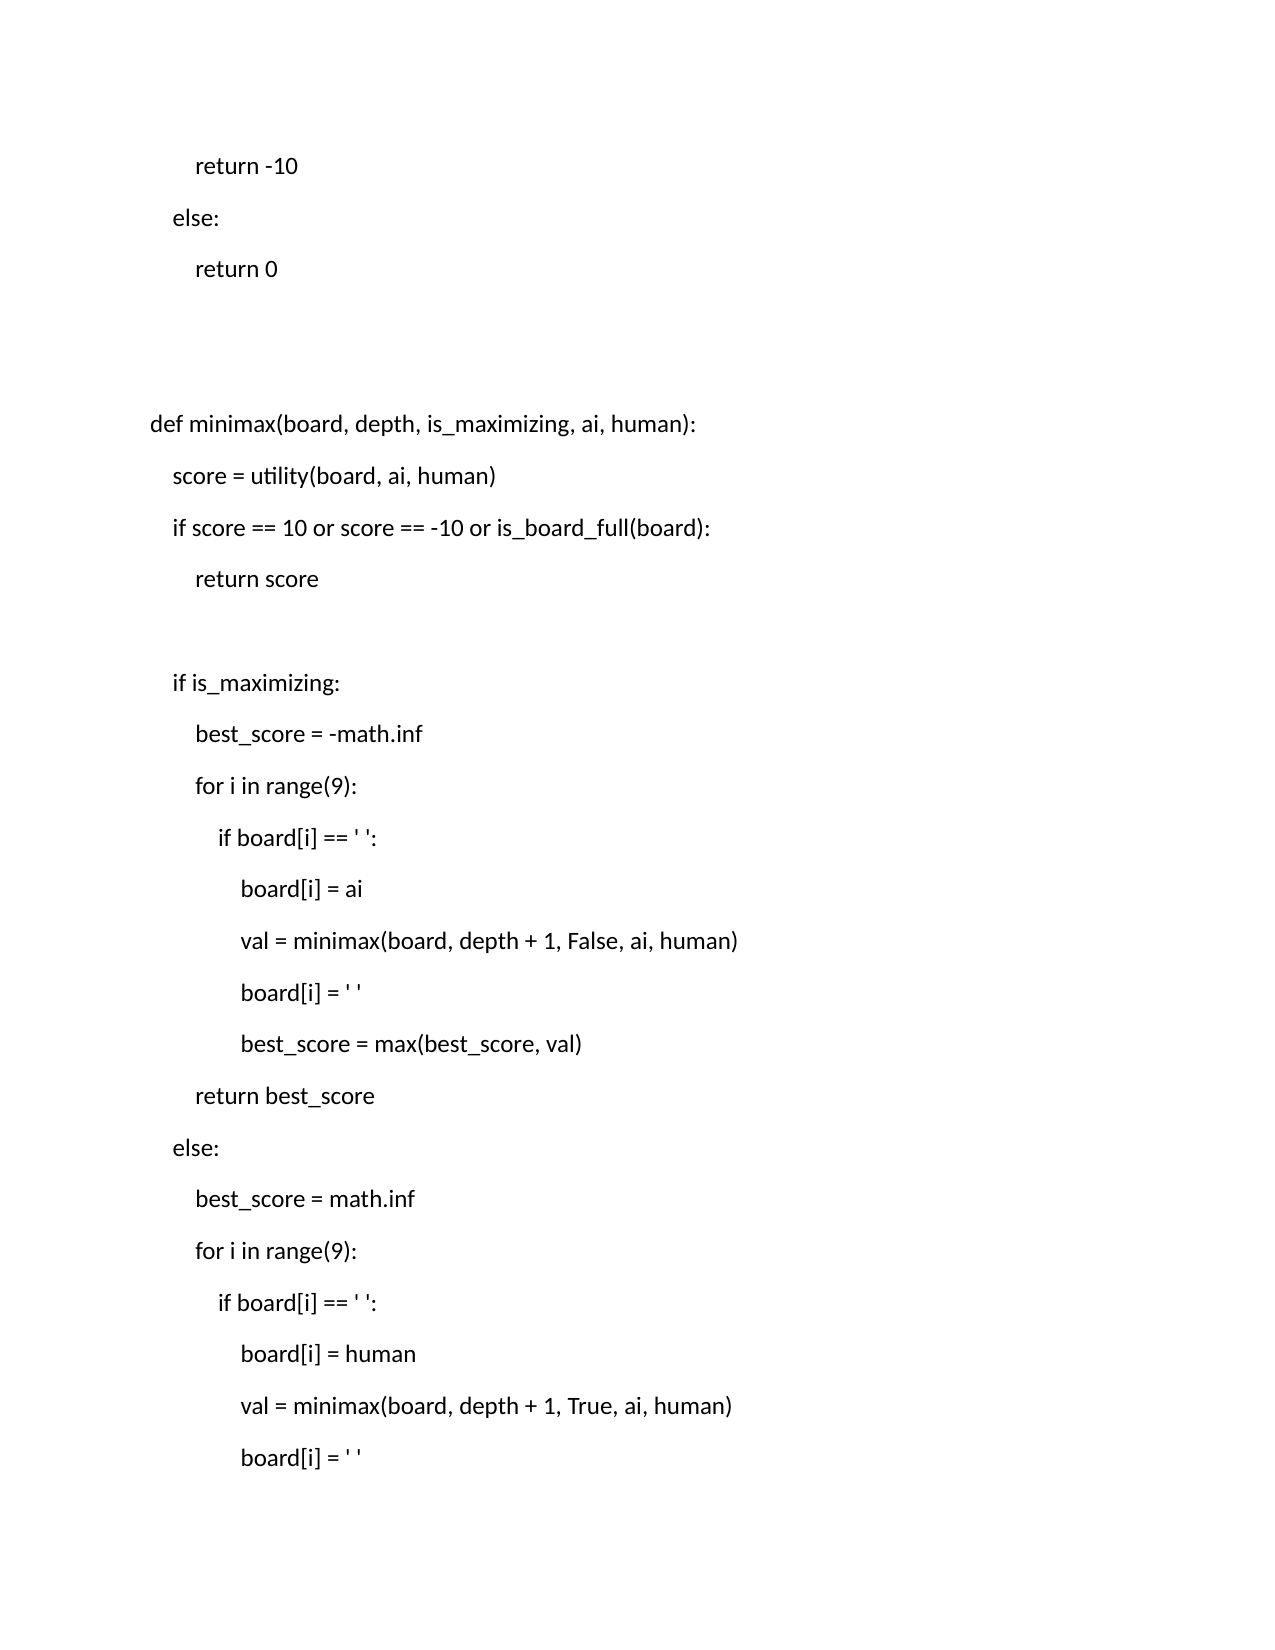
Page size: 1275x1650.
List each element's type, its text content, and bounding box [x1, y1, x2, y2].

text if board[i] == ' ': [150, 1287, 1125, 1317]
text score = utility(board, ai, human) [150, 460, 1125, 491]
text return best_score [150, 1080, 1125, 1111]
text return score [150, 563, 1125, 594]
text board[i] = ' ' [150, 1442, 1125, 1472]
text else: [150, 1132, 1125, 1162]
text def minimax(board, depth, is_maximizing, ai, human): [150, 408, 1125, 439]
text val = minimax(board, depth + 1, False, ai, human) [150, 925, 1125, 956]
text best_score = max(best_score, val) [150, 1028, 1125, 1059]
text best_score = -math.inf [150, 718, 1125, 749]
text best_score = math.inf [150, 1183, 1125, 1214]
text board[i] = ' ' [150, 977, 1125, 1007]
text if score == 10 or score == -10 or is_board_full(board): [150, 512, 1125, 542]
text if board[i] == ' ': [150, 822, 1125, 852]
text return -10 [150, 150, 1125, 181]
text if is_maximizing: [150, 667, 1125, 697]
text return 0 [150, 253, 1125, 284]
text for i in range(9): [150, 770, 1125, 801]
text for i in range(9): [150, 1235, 1125, 1266]
text board[i] = ai [150, 873, 1125, 904]
text else: [150, 202, 1125, 232]
text val = minimax(board, depth + 1, True, ai, human) [150, 1390, 1125, 1421]
text board[i] = human [150, 1338, 1125, 1369]
